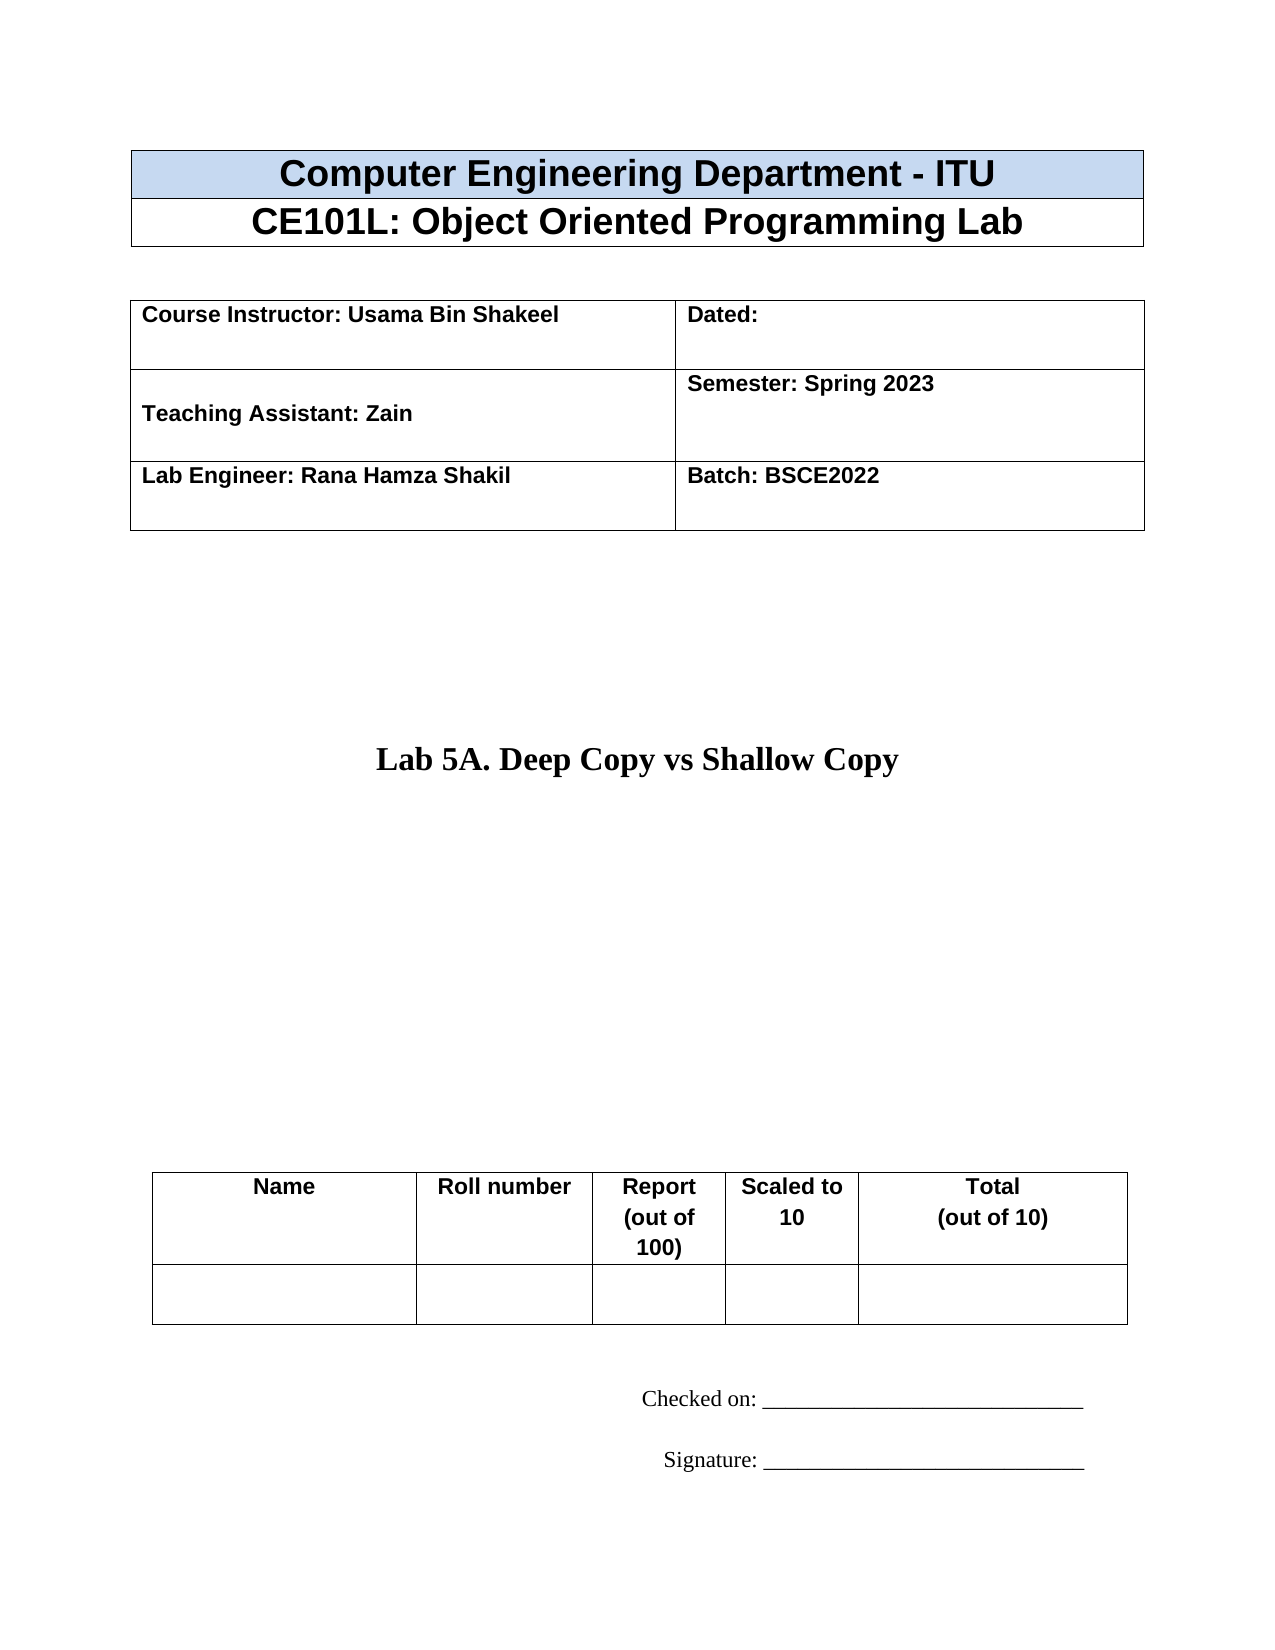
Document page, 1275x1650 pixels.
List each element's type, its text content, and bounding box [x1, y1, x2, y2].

table_header Scaled to 10 [726, 1173, 858, 1264]
table_cell [417, 1265, 592, 1324]
table_header Report (out of 100) [593, 1173, 725, 1264]
table_header Dated: [676, 301, 1144, 369]
table_header Roll number [417, 1173, 592, 1264]
table_header Course Instructor: Usama Bin Shakeel [131, 301, 675, 369]
table_header Total (out of 10) [859, 1173, 1127, 1264]
text Signature: ____________________________ [570, 1446, 1125, 1472]
table_cell [726, 1265, 858, 1324]
table_cell [153, 1265, 416, 1324]
table_cell Batch: BSCE2022 [676, 462, 1144, 530]
table_cell [859, 1265, 1127, 1324]
text Checked on: ____________________________ [600, 1385, 1125, 1412]
table_cell CE101L: Object Oriented Programming Lab [132, 199, 1143, 246]
table_cell Teaching Assistant: Zain [131, 370, 675, 461]
table_cell [593, 1265, 725, 1324]
table_cell Semester: Spring 2023 [676, 370, 1144, 461]
table_cell Lab Engineer: Rana Hamza Shakil [131, 462, 675, 530]
subtitle Lab 5A. Deep Copy vs Shallow Copy [150, 739, 1125, 777]
table_header Computer Engineering Department - ITU [132, 151, 1143, 198]
table_header Name [153, 1173, 416, 1264]
